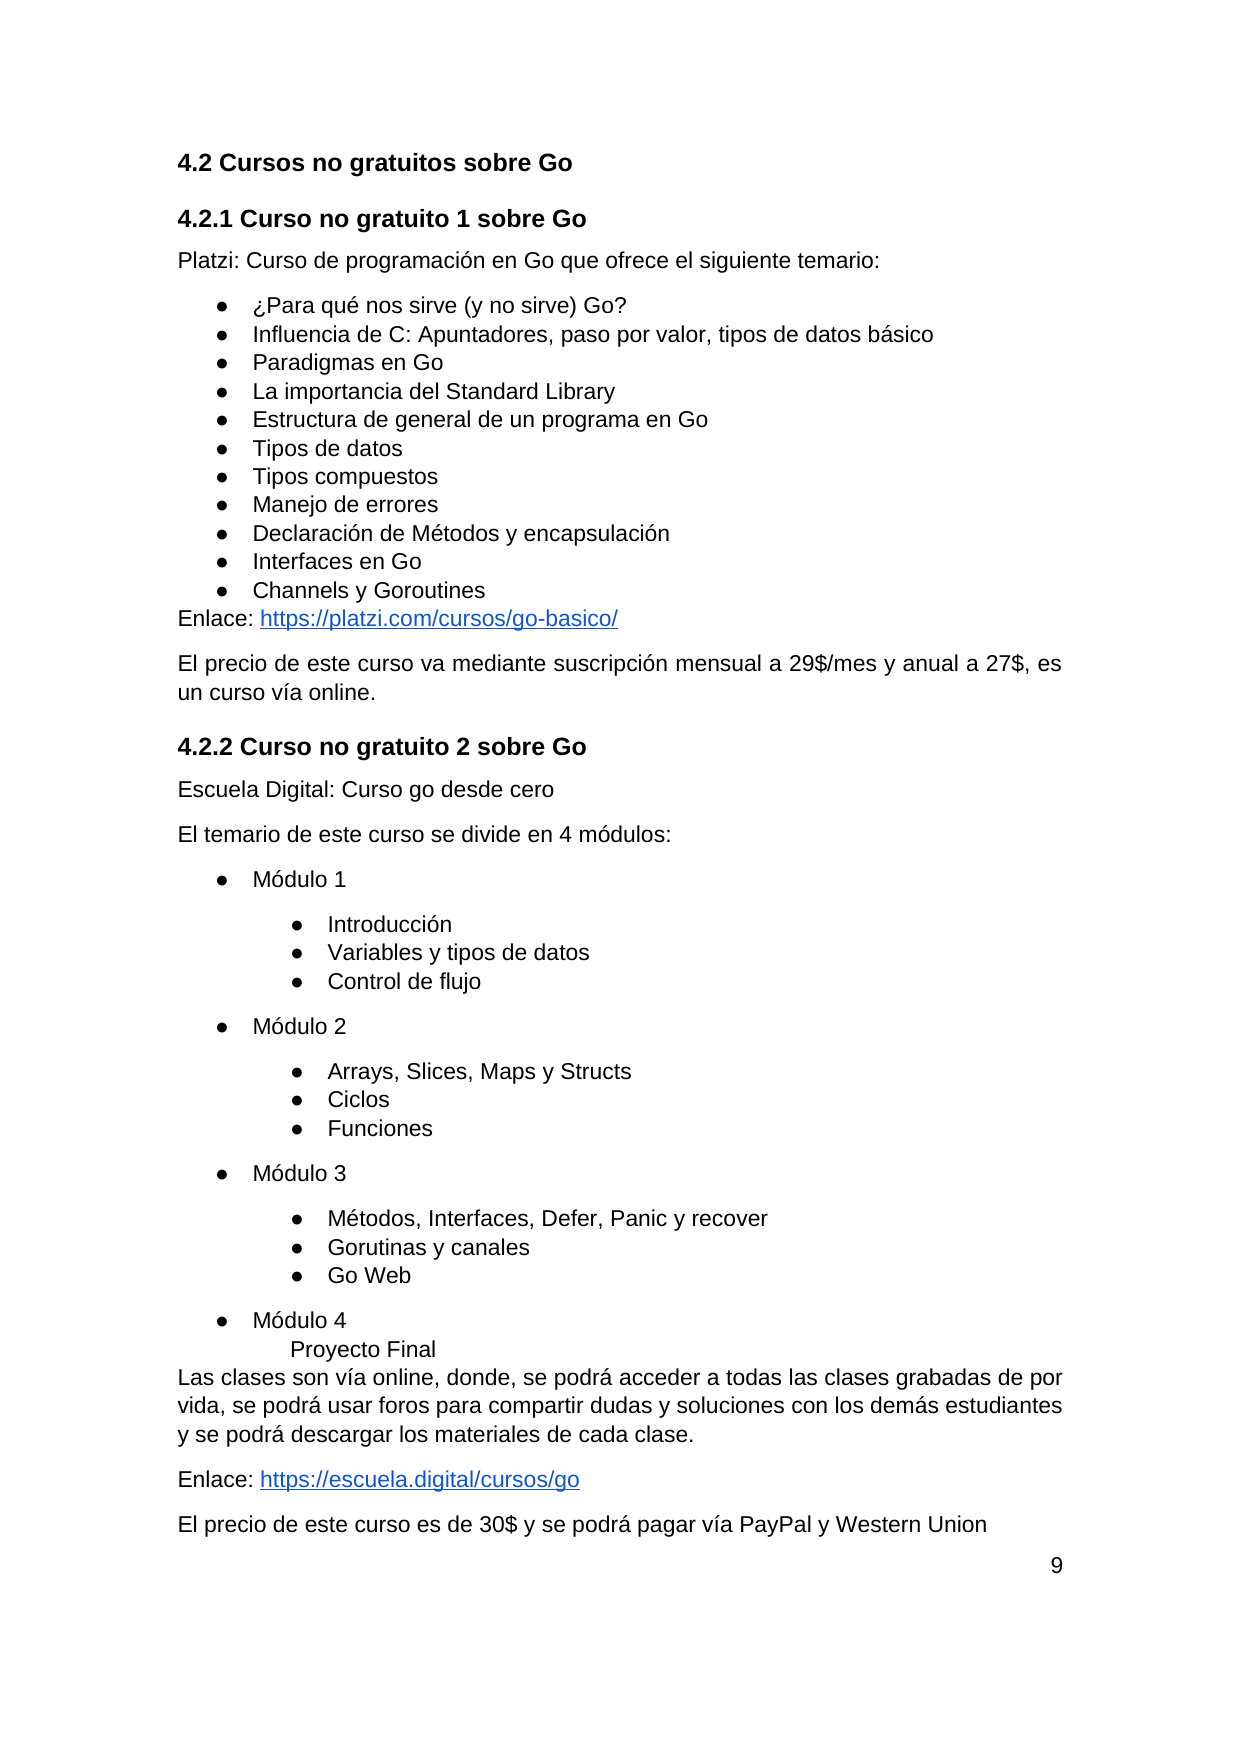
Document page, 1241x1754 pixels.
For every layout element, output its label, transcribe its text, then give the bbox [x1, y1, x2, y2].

subtitle 4.2.2 Curso no gratuito 2 sobre Go [177, 732, 1063, 761]
subtitle 4.2.1 Curso no gratuito 1 sobre Go [177, 204, 1063, 232]
list Ciclos [252, 1086, 1063, 1113]
list Módulo 3 [215, 1160, 1063, 1186]
list Métodos, Interfaces, Defer, Panic y recover [252, 1205, 1063, 1231]
list Declaración de Métodos y encapsulación [215, 520, 1063, 546]
subtitle 4.2 Cursos no gratuitos sobre Go [177, 148, 1063, 176]
list Módulo 4 [215, 1307, 1063, 1333]
list Interfaces en Go [215, 548, 1063, 574]
list Channels y Goroutines [215, 577, 1063, 603]
text El temario de este curso se divide en 4 módulos: [177, 821, 1063, 847]
list Gorutinas y canales [252, 1233, 1063, 1260]
list Go Web [252, 1262, 1063, 1288]
list Introducción [252, 911, 1063, 937]
text El precio de este curso es de 30$ y se podrá pagar vía PayPal y Western Union [177, 1511, 1063, 1537]
text Enlace: https://platzi.com/cursos/go-basico/ [177, 605, 1063, 631]
list Módulo 1 [215, 866, 1063, 892]
list La importancia del Standard Library [215, 378, 1063, 404]
text Escuela Digital: Curso go desde cero [177, 776, 1063, 802]
list Módulo 2 [215, 1013, 1063, 1039]
list Tipos compuestos [215, 463, 1063, 489]
list Manejo de errores [215, 491, 1063, 518]
list Funciones [252, 1115, 1063, 1141]
list ¿Para qué nos sirve (y no sirve) Go? [215, 292, 1063, 319]
text Enlace: https://escuela.digital/cursos/go [177, 1466, 1063, 1492]
text Las clases son vía online, donde, se podrá acceder a todas las clases grabadas de por vida, se podrá usar foros para compartir dudas y soluciones con los demás estudiantes y se podrá descargar los materiales de cada clase. [177, 1364, 1063, 1447]
text Proyecto Final [290, 1336, 1063, 1362]
list Control de flujo [252, 968, 1063, 994]
list Tipos de datos [215, 434, 1063, 461]
text El precio de este curso va mediante suscripción mensual a 29$/mes y anual a 27$, es un curso vía online. [177, 650, 1063, 705]
list Variables y tipos de datos [252, 939, 1063, 966]
list Estructura de general de un programa en Go [215, 406, 1063, 432]
list Influencia de C: Apuntadores, paso por valor, tipos de datos básico [215, 321, 1063, 347]
list Paradigmas en Go [215, 349, 1063, 376]
list Arrays, Slices, Maps y Structs [252, 1058, 1063, 1084]
text Platzi: Curso de programación en Go que ofrece el siguiente temario: [177, 247, 1063, 273]
